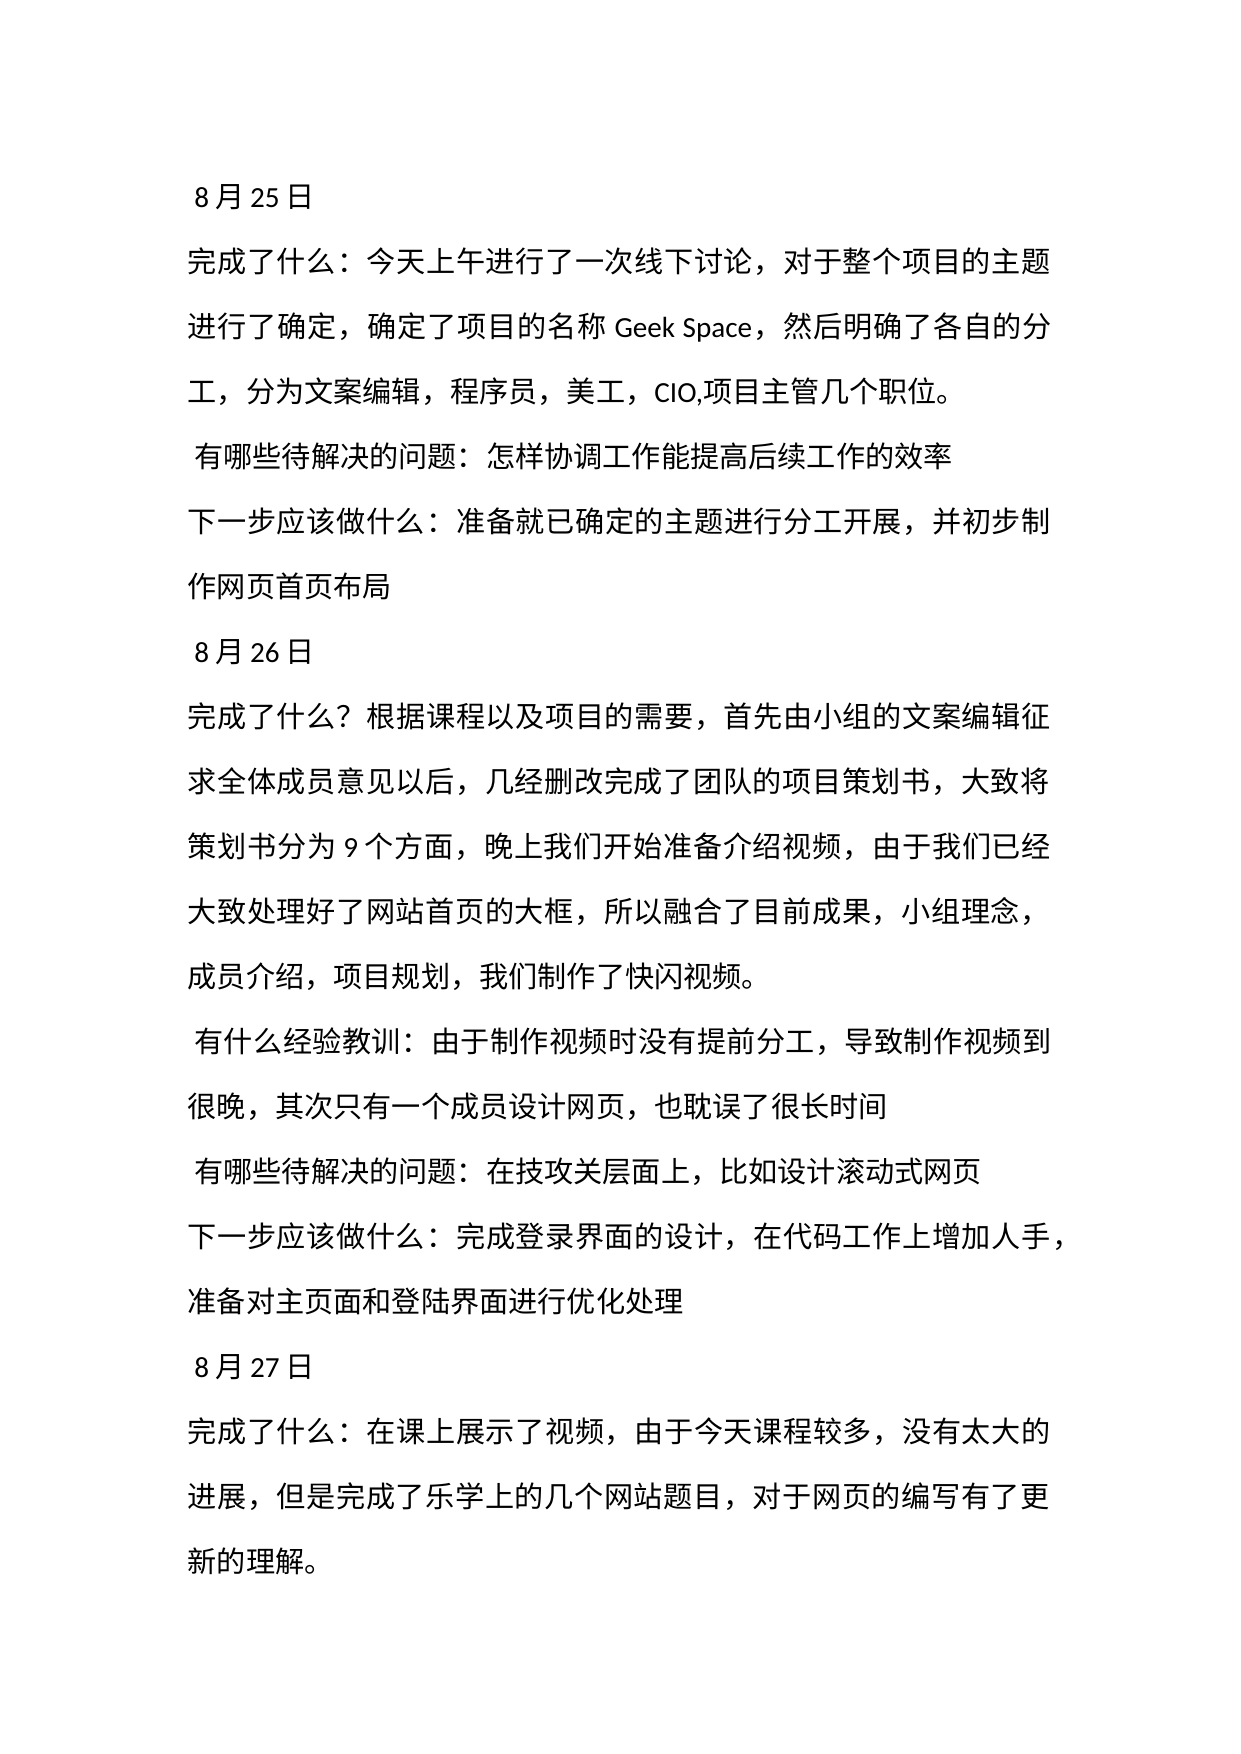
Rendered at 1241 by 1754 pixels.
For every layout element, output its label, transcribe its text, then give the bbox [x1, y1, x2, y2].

text 完成了什么？根据课程以及项目的需要，首先由小组的文案编辑征求全体成员意见以后，几经删改完成了团队的项目策划书，大致将策划书分为9个方面，晚上我们开始准备介绍视频，由于我们已经大致处理好了网站首页的大框，所以融合了目前成果，小组理念，成员介绍，项目规划，我们制作了快闪视频。 [187, 682, 1053, 1007]
text 有哪些待解决的问题：在技攻关层面上，比如设计滚动式网页 [187, 1137, 1053, 1202]
text 完成了什么：在课上展示了视频，由于今天课程较多，没有太大的进展，但是完成了乐学上的几个网站题目，对于网页的编写有了更新的理解。 [187, 1397, 1053, 1592]
text 8月26日 [187, 617, 1053, 682]
text 有哪些待解决的问题：怎样协调工作能提高后续工作的效率 [187, 422, 1053, 487]
text 8月27日 [187, 1332, 1053, 1397]
text 下一步应该做什么：完成登录界面的设计，在代码工作上增加人手，准备对主页面和登陆界面进行优化处理 [187, 1202, 1053, 1332]
text 8月25日 [187, 162, 1053, 227]
text 有什么经验教训：由于制作视频时没有提前分工，导致制作视频到很晚，其次只有一个成员设计网页，也耽误了很长时间 [187, 1007, 1053, 1137]
text 下一步应该做什么：准备就已确定的主题进行分工开展，并初步制作网页首页布局 [187, 487, 1053, 617]
text 完成了什么：今天上午进行了一次线下讨论，对于整个项目的主题进行了确定，确定了项目的名称Geek Space，然后明确了各自的分工，分为文案编辑，程序员，美工，CIO,项目主管几个职位。 [187, 227, 1053, 422]
